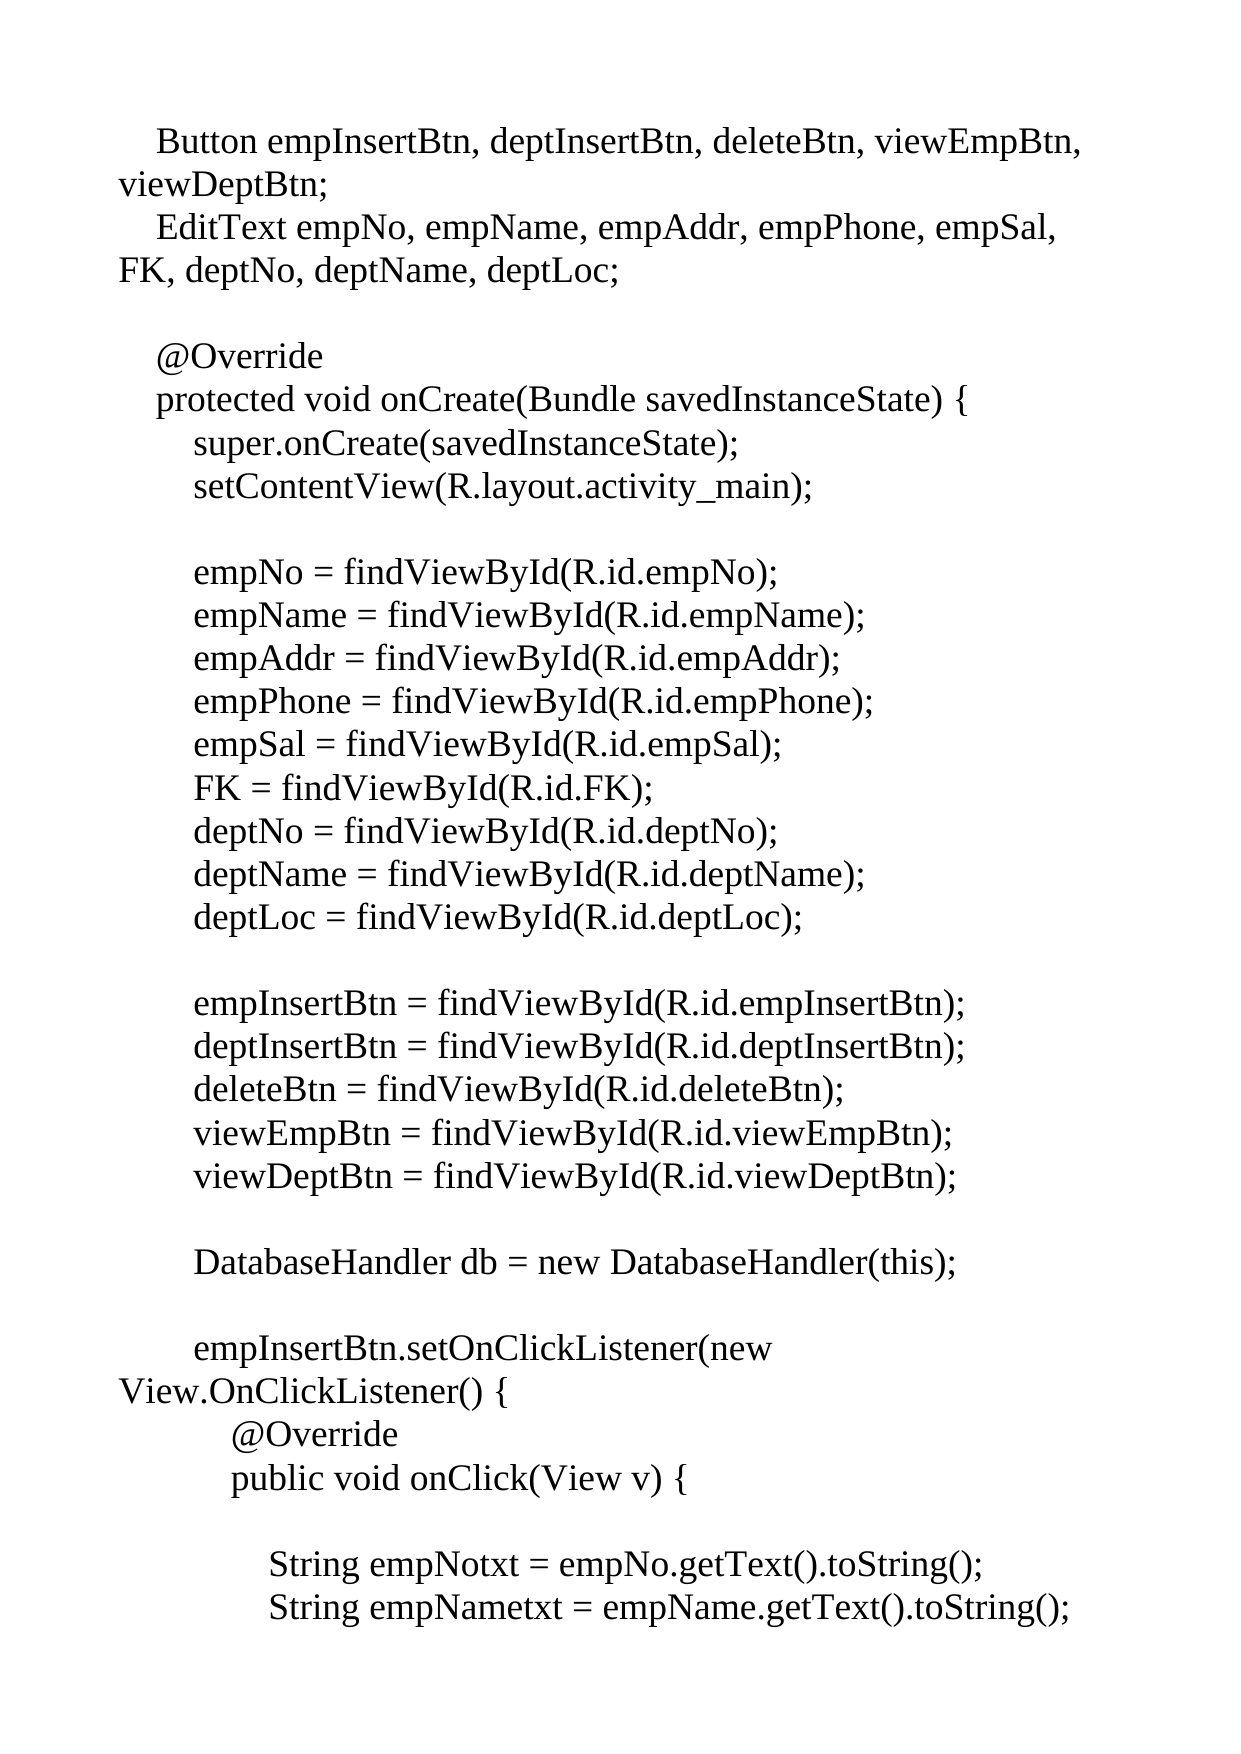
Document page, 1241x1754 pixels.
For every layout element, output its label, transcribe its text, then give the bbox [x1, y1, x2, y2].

text viewEmpBtn = findViewById(R.id.viewEmpBtn); [118, 1110, 1122, 1153]
text EditText empNo, empName, empAddr, empPhone, empSal, FK, deptNo, deptName, deptLoc; [118, 204, 1122, 291]
text public void onClick(View v) { [118, 1455, 1122, 1498]
text @Override [118, 334, 1122, 377]
text DatabaseHandler db = new DatabaseHandler(this); [118, 1239, 1122, 1282]
text setContentView(R.layout.activity_main); [118, 463, 1122, 506]
text FK = findViewById(R.id.FK); [118, 765, 1122, 808]
text empInsertBtn.setOnClickListener(new View.OnClickListener() { [118, 1326, 1122, 1412]
text @Override [118, 1412, 1122, 1455]
text Button empInsertBtn, deptInsertBtn, deleteBtn, viewEmpBtn, viewDeptBtn; [118, 118, 1122, 204]
text String empNametxt = empName.getText().toString(); [118, 1584, 1122, 1627]
text deptName = findViewById(R.id.deptName); [118, 851, 1122, 894]
text super.onCreate(savedInstanceState); [118, 420, 1122, 463]
text empAddr = findViewById(R.id.empAddr); [118, 636, 1122, 679]
text empName = findViewById(R.id.empName); [118, 592, 1122, 636]
text empSal = findViewById(R.id.empSal); [118, 722, 1122, 765]
text empPhone = findViewById(R.id.empPhone); [118, 679, 1122, 722]
text deptNo = findViewById(R.id.deptNo); [118, 808, 1122, 851]
text deleteBtn = findViewById(R.id.deleteBtn); [118, 1067, 1122, 1110]
text empInsertBtn = findViewById(R.id.empInsertBtn); [118, 981, 1122, 1024]
text String empNotxt = empNo.getText().toString(); [118, 1541, 1122, 1584]
text empNo = findViewById(R.id.empNo); [118, 549, 1122, 592]
text viewDeptBtn = findViewById(R.id.viewDeptBtn); [118, 1153, 1122, 1196]
text deptLoc = findViewById(R.id.deptLoc); [118, 894, 1122, 937]
text deptInsertBtn = findViewById(R.id.deptInsertBtn); [118, 1024, 1122, 1067]
text protected void onCreate(Bundle savedInstanceState) { [118, 377, 1122, 420]
